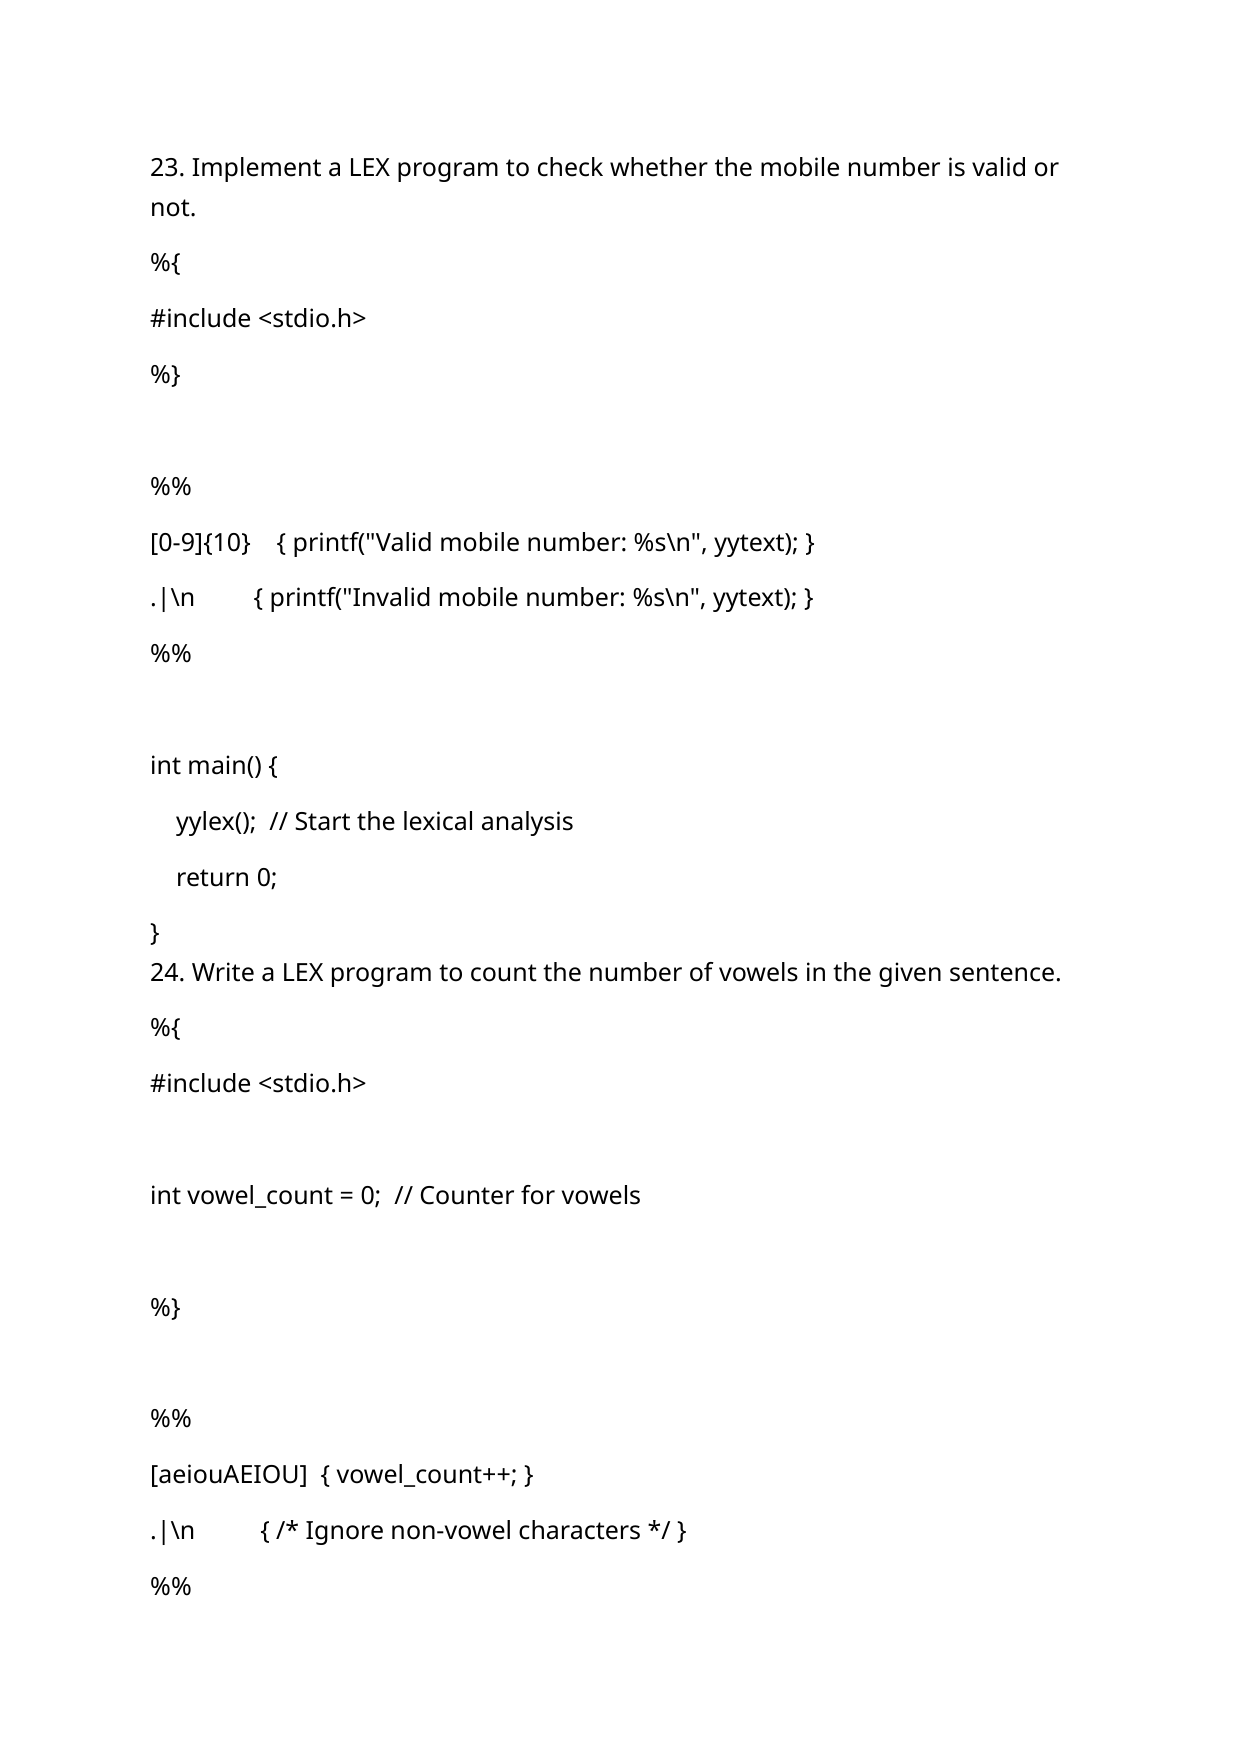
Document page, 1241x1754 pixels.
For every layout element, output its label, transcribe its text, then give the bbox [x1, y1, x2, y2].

text #include <stdio.h> [150, 301, 1090, 335]
text %} [150, 357, 1090, 391]
text %% [150, 636, 1090, 670]
text %% [150, 1568, 1090, 1602]
text [0-9]{10} { printf("Valid mobile number: %s\n", yytext); } [150, 524, 1090, 558]
text yylex(); // Start the lexical analysis [150, 803, 1090, 837]
text int vowel_count = 0; // Counter for vowels [150, 1177, 1090, 1212]
text .|\n { printf("Invalid mobile number: %s\n", yytext); } [150, 580, 1090, 614]
text [aeiouAEIOU] { vowel_count++; } [150, 1457, 1090, 1491]
text %% [150, 468, 1090, 502]
text int main() { [150, 747, 1090, 782]
text %{ [150, 245, 1090, 279]
text %{ [150, 1010, 1090, 1044]
text 23. Implement a LEX program to check whether the mobile number is valid or not. [150, 150, 1090, 223]
text return 0; [150, 859, 1090, 893]
text %} [150, 1289, 1090, 1323]
text #include <stdio.h> [150, 1066, 1090, 1100]
text %% [150, 1401, 1090, 1435]
text } 24. Write a LEX program to count the number of vowels in the given sentence. [150, 915, 1090, 988]
text .|\n { /* Ignore non-vowel characters */ } [150, 1512, 1090, 1547]
